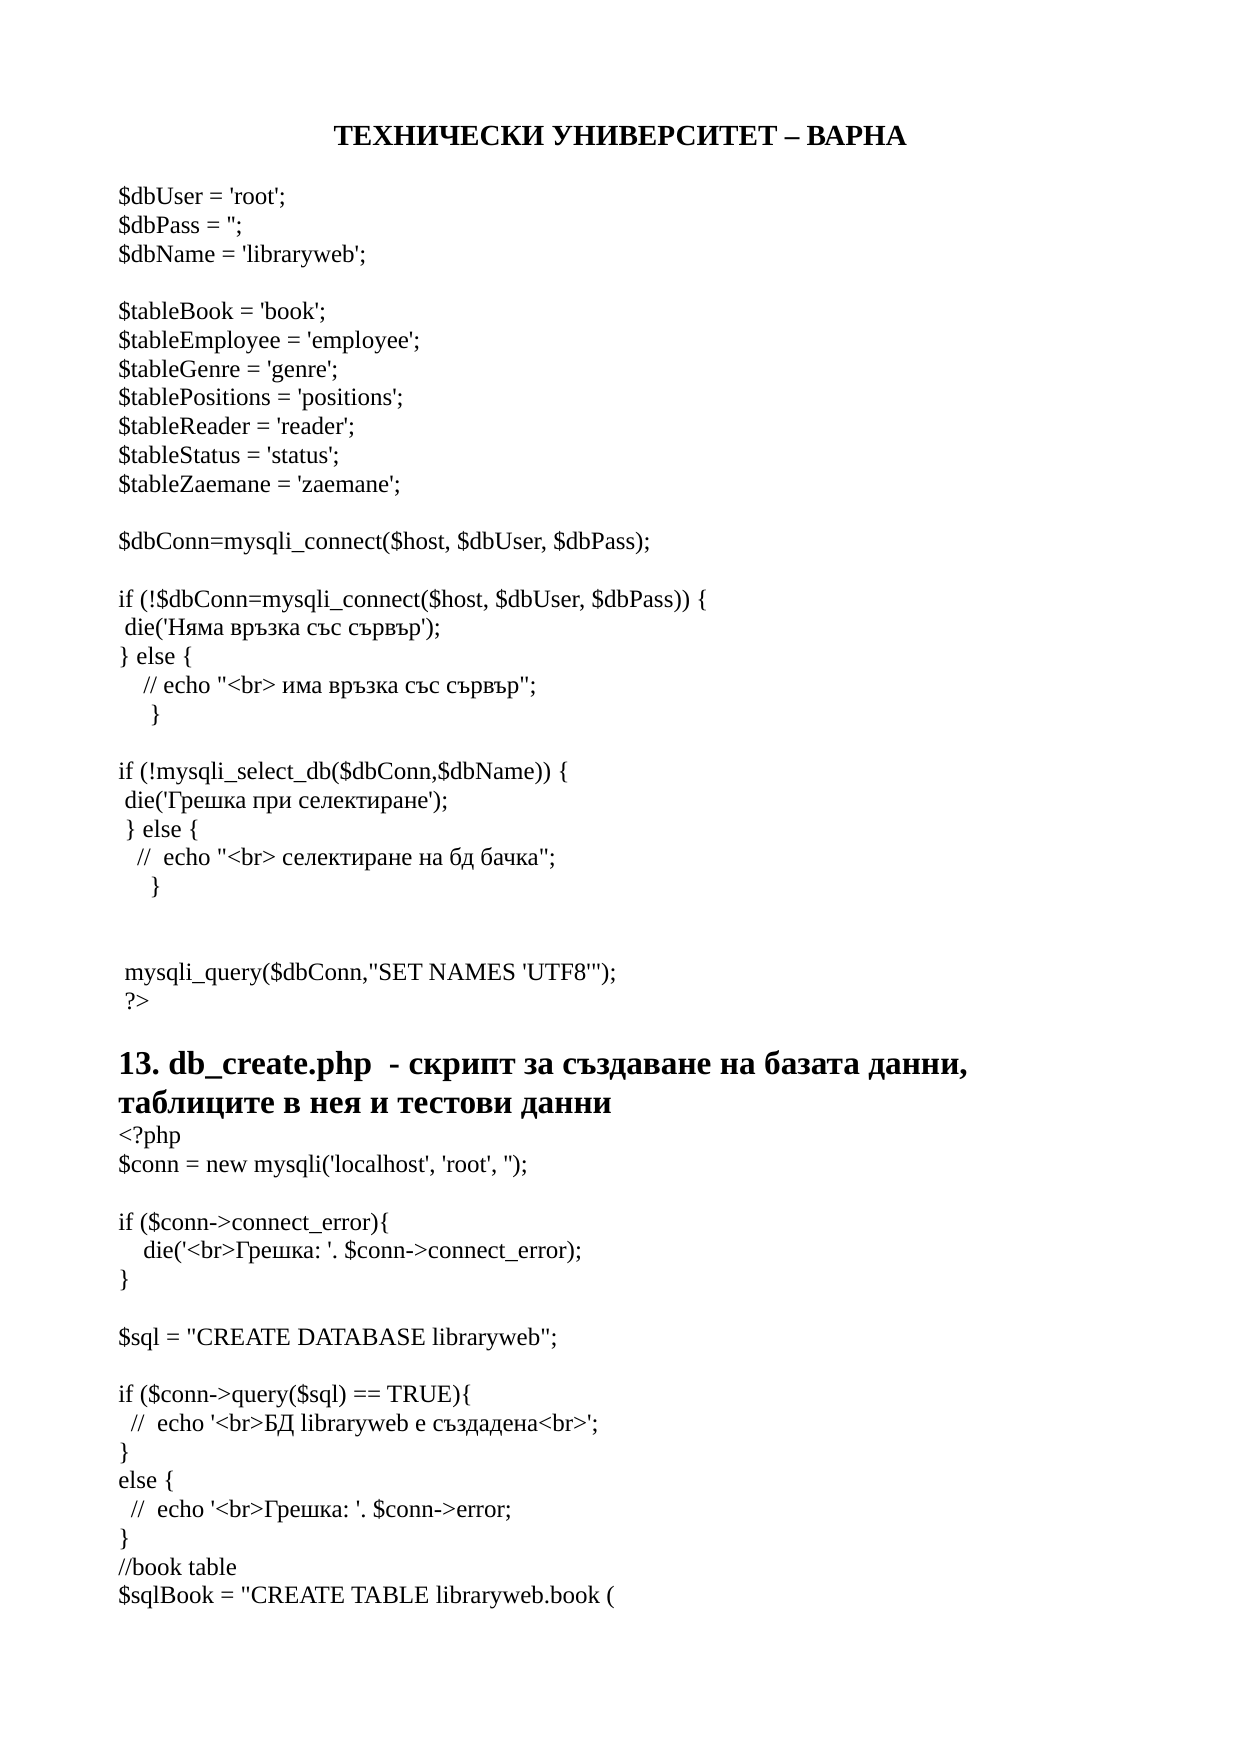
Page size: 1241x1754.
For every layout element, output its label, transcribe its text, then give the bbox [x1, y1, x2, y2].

text die('Грешка при селектиране'); [118, 785, 1122, 814]
text $conn = new mysqli('localhost', 'root', ''); [118, 1149, 1122, 1178]
text $tableStatus = 'status'; [118, 440, 1122, 469]
text // echo '<br>БД libraryweb e създадена<br>'; [118, 1408, 1122, 1437]
text if (!$dbConn=mysqli_connect($host, $dbUser, $dbPass)) { [118, 584, 1122, 612]
text $sqlBook = "CREATE TABLE libraryweb.book ( [118, 1580, 1122, 1609]
text $tableEmployee = 'employee'; [118, 325, 1122, 354]
text die('Няма връзка със сървър'); [118, 612, 1122, 641]
text // echo "<br> селектиране на бд бачка"; [118, 842, 1122, 871]
text $dbConn=mysqli_connect($host, $dbUser, $dbPass); [118, 526, 1122, 555]
text if ($conn->query($sql) == TRUE){ [118, 1379, 1122, 1408]
text $tableGenre = 'genre'; [118, 354, 1122, 382]
text } [118, 1523, 1122, 1552]
text } [118, 699, 1122, 727]
text $tableZaemane = 'zaemane'; [118, 469, 1122, 497]
text //book table [118, 1552, 1122, 1580]
text $sql = "CREATE DATABASE libraryweb"; [118, 1322, 1122, 1350]
text } [118, 871, 1122, 900]
text <?php [118, 1120, 1122, 1149]
text mysqli_query($dbConn,"SET NAMES 'UTF8'"); [118, 957, 1122, 986]
text } [118, 1437, 1122, 1465]
text $dbUser = 'root'; [118, 181, 1122, 210]
text $dbName = 'libraryweb'; [118, 239, 1122, 267]
text $tableBook = 'book'; [118, 296, 1122, 325]
text // echo '<br>Грешка: '. $conn->error; [118, 1494, 1122, 1523]
text // echo "<br> има връзка със сървър"; [118, 670, 1122, 699]
text $tablePositions = 'positions'; [118, 382, 1122, 411]
text } else { [118, 641, 1122, 670]
text ?> [118, 986, 1122, 1015]
text } else { [118, 814, 1122, 842]
text } [118, 1264, 1122, 1293]
text $dbPass = ''; [118, 210, 1122, 239]
text if ($conn->connect_error){ [118, 1207, 1122, 1235]
text else { [118, 1465, 1122, 1494]
text if (!mysqli_select_db($dbConn,$dbName)) { [118, 756, 1122, 785]
text $tableReader = 'reader'; [118, 411, 1122, 440]
text 13. db_create.php - скрипт за създаване на базата данни, таблиците в нея и тестови данни [118, 1044, 1122, 1120]
text die('<br>Грешка: '. $conn->connect_error); [118, 1235, 1122, 1264]
